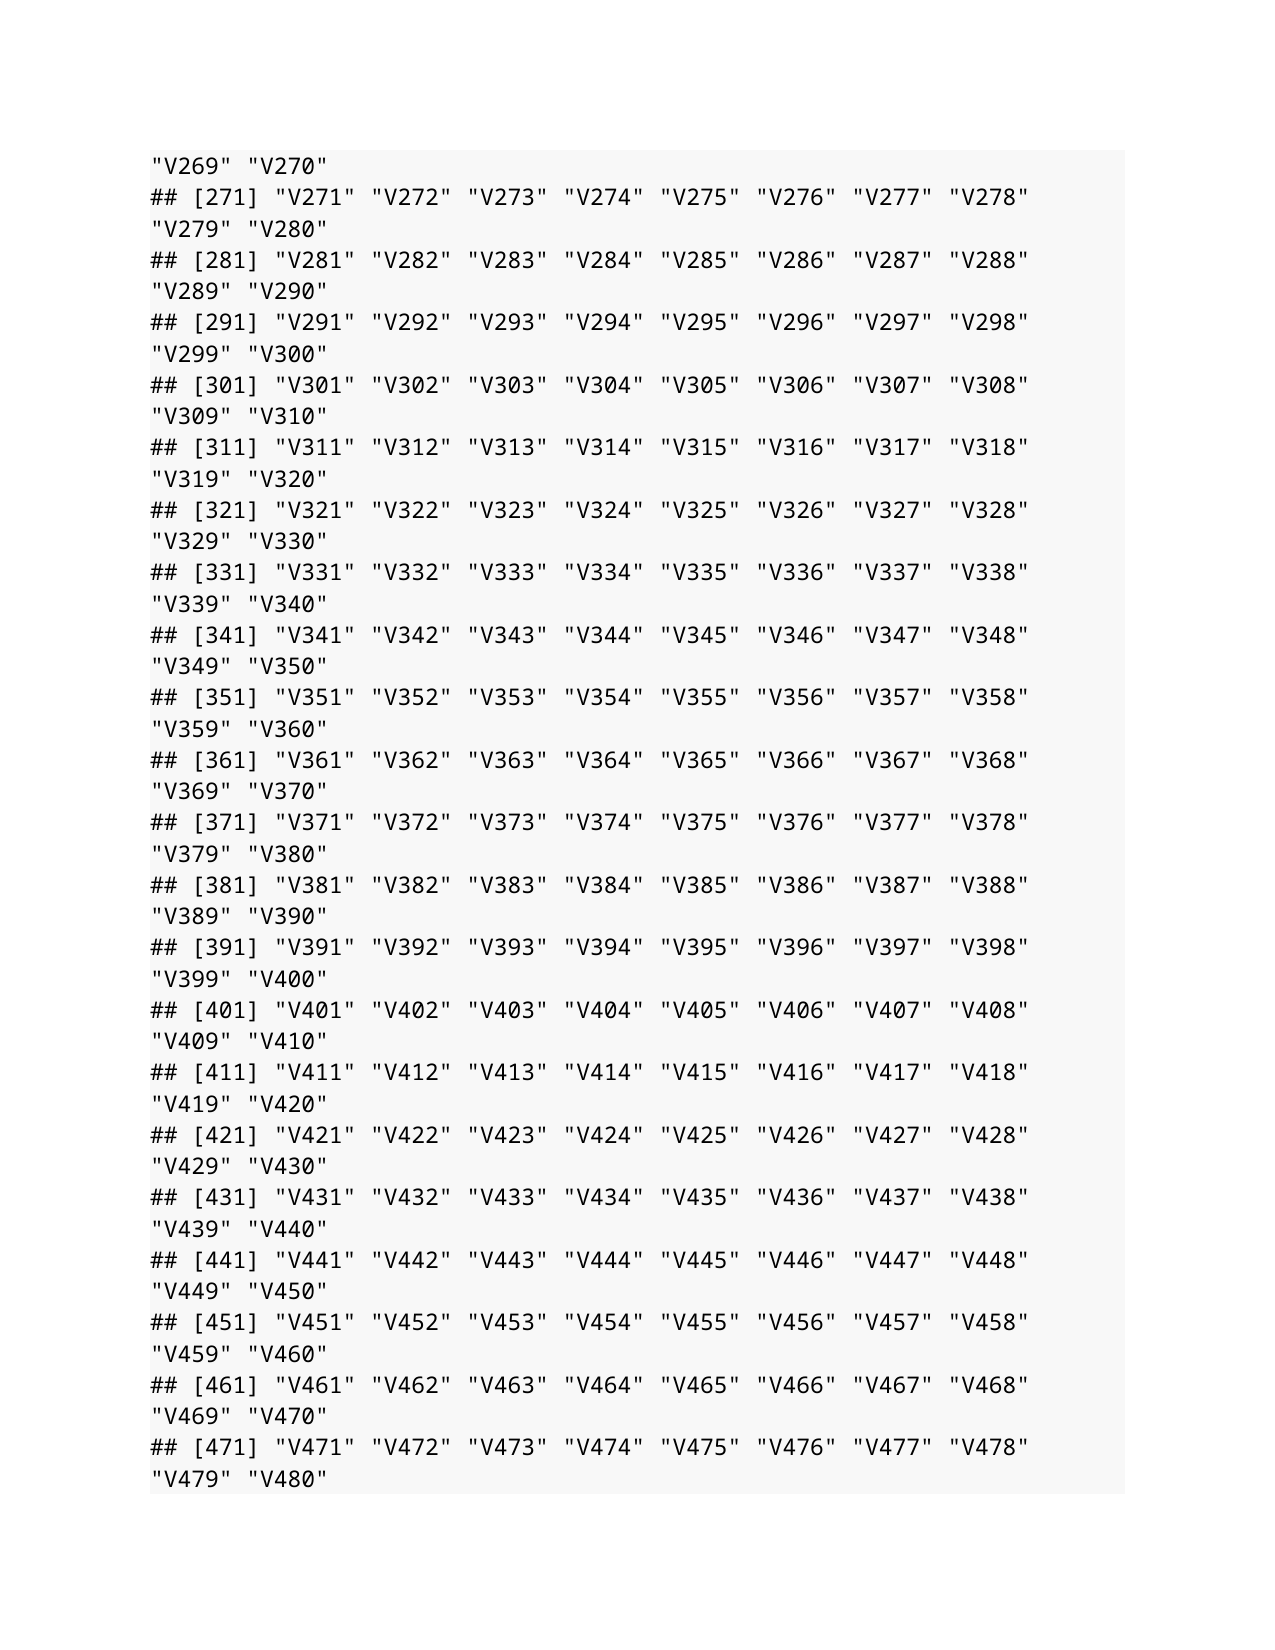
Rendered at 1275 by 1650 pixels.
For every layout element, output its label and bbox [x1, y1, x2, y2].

text [150, 150, 1125, 1494]
